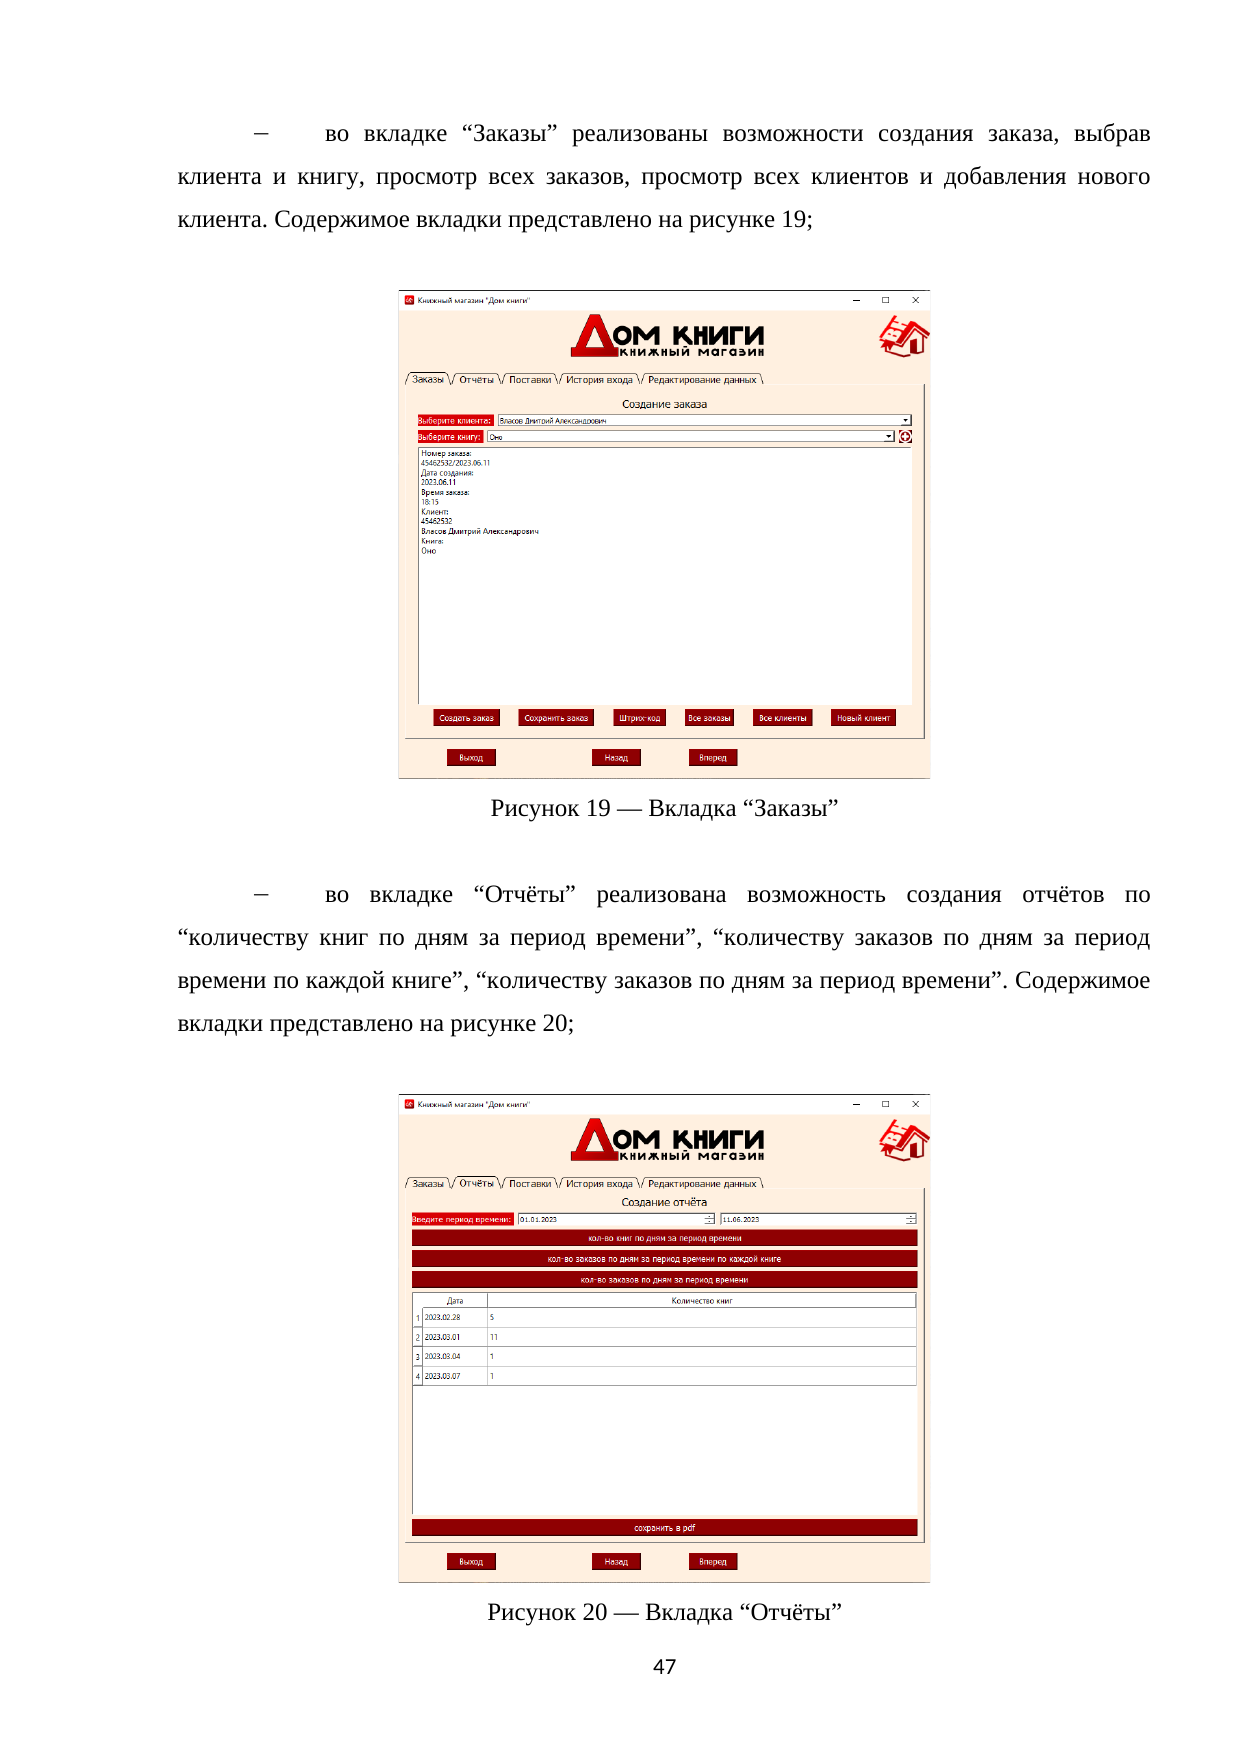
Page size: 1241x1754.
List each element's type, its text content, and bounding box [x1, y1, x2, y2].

list во вкладке “Заказы” реализованы возможности создания заказа, выбрав клиента и книгу, просмотр всех заказов, просмотр всех клиентов и добавления нового клиента. Содержимое вкладки представлено на рисунке 19; [177, 118, 1152, 233]
text Рисунок 19 — Вкладка “Заказы” [177, 793, 1152, 821]
picture [398, 290, 931, 779]
picture [398, 1094, 931, 1583]
text Рисунок 20 — Вкладка “Отчёты” [177, 1597, 1152, 1625]
list во вкладке “Отчёты” реализована возможность создания отчётов по “количеству книг по дням за период времени”, “количеству заказов по дням за период времени по каждой книге”, “количеству заказов по дням за период времени”. Содержимое вкладки представлено на рисунке 20; [177, 879, 1152, 1037]
